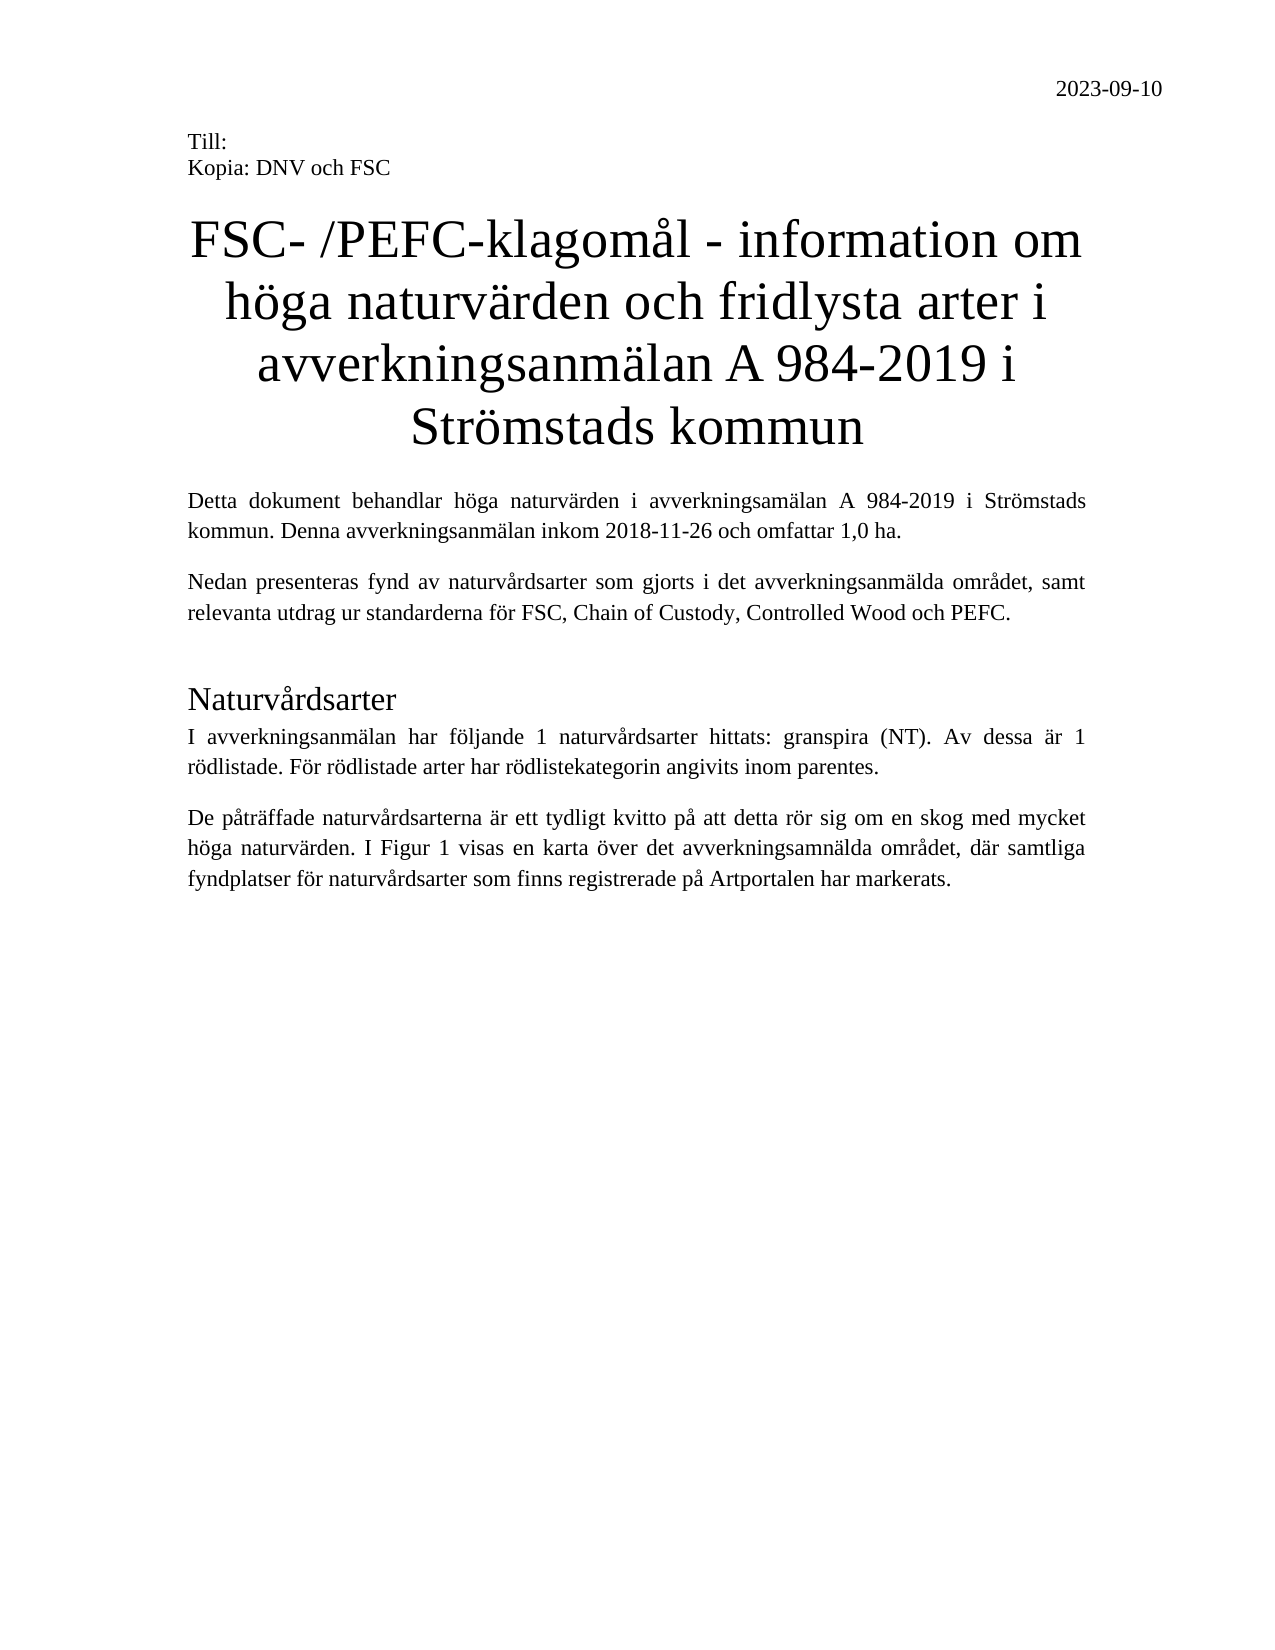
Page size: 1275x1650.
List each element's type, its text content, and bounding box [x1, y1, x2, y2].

text I avverkningsanmälan har följande 1 naturvårdsarter hittats: granspira (NT). Av dessa är 1 rödlistade. För rödlistade arter har rödlistekategorin angivits inom parentes. [187, 723, 1087, 779]
text De påträffade naturvårdsarterna är ett tydligt kvitto på att detta rör sig om en skog med mycket höga naturvärden. I Figur 1 visas en karta över det avverkningsamnälda området, där samtliga fyndplatser för naturvårdsarter som finns registrerade på Artportalen har markerats. [187, 804, 1087, 891]
subtitle Naturvårdsarter [187, 679, 1087, 717]
title FSC- /PEFC-klagomål - information om höga naturvärden och fridlysta arter i avverkningsanmälan A 984-2019 i Strömstads kommun [187, 207, 1087, 456]
text Nedan presenteras fynd av naturvårdsarter som gjorts i det avverkningsanmälda området, samt relevanta utdrag ur standarderna för FSC, Chain of Custody, Controlled Wood och PEFC. [187, 568, 1087, 625]
text Detta dokument behandlar höga naturvärden i avverkningsamälan A 984-2019 i Strömstads kommun. Denna avverkningsanmälan inkom 2018-11-26 och omfattar 1,0 ha. [187, 487, 1087, 544]
